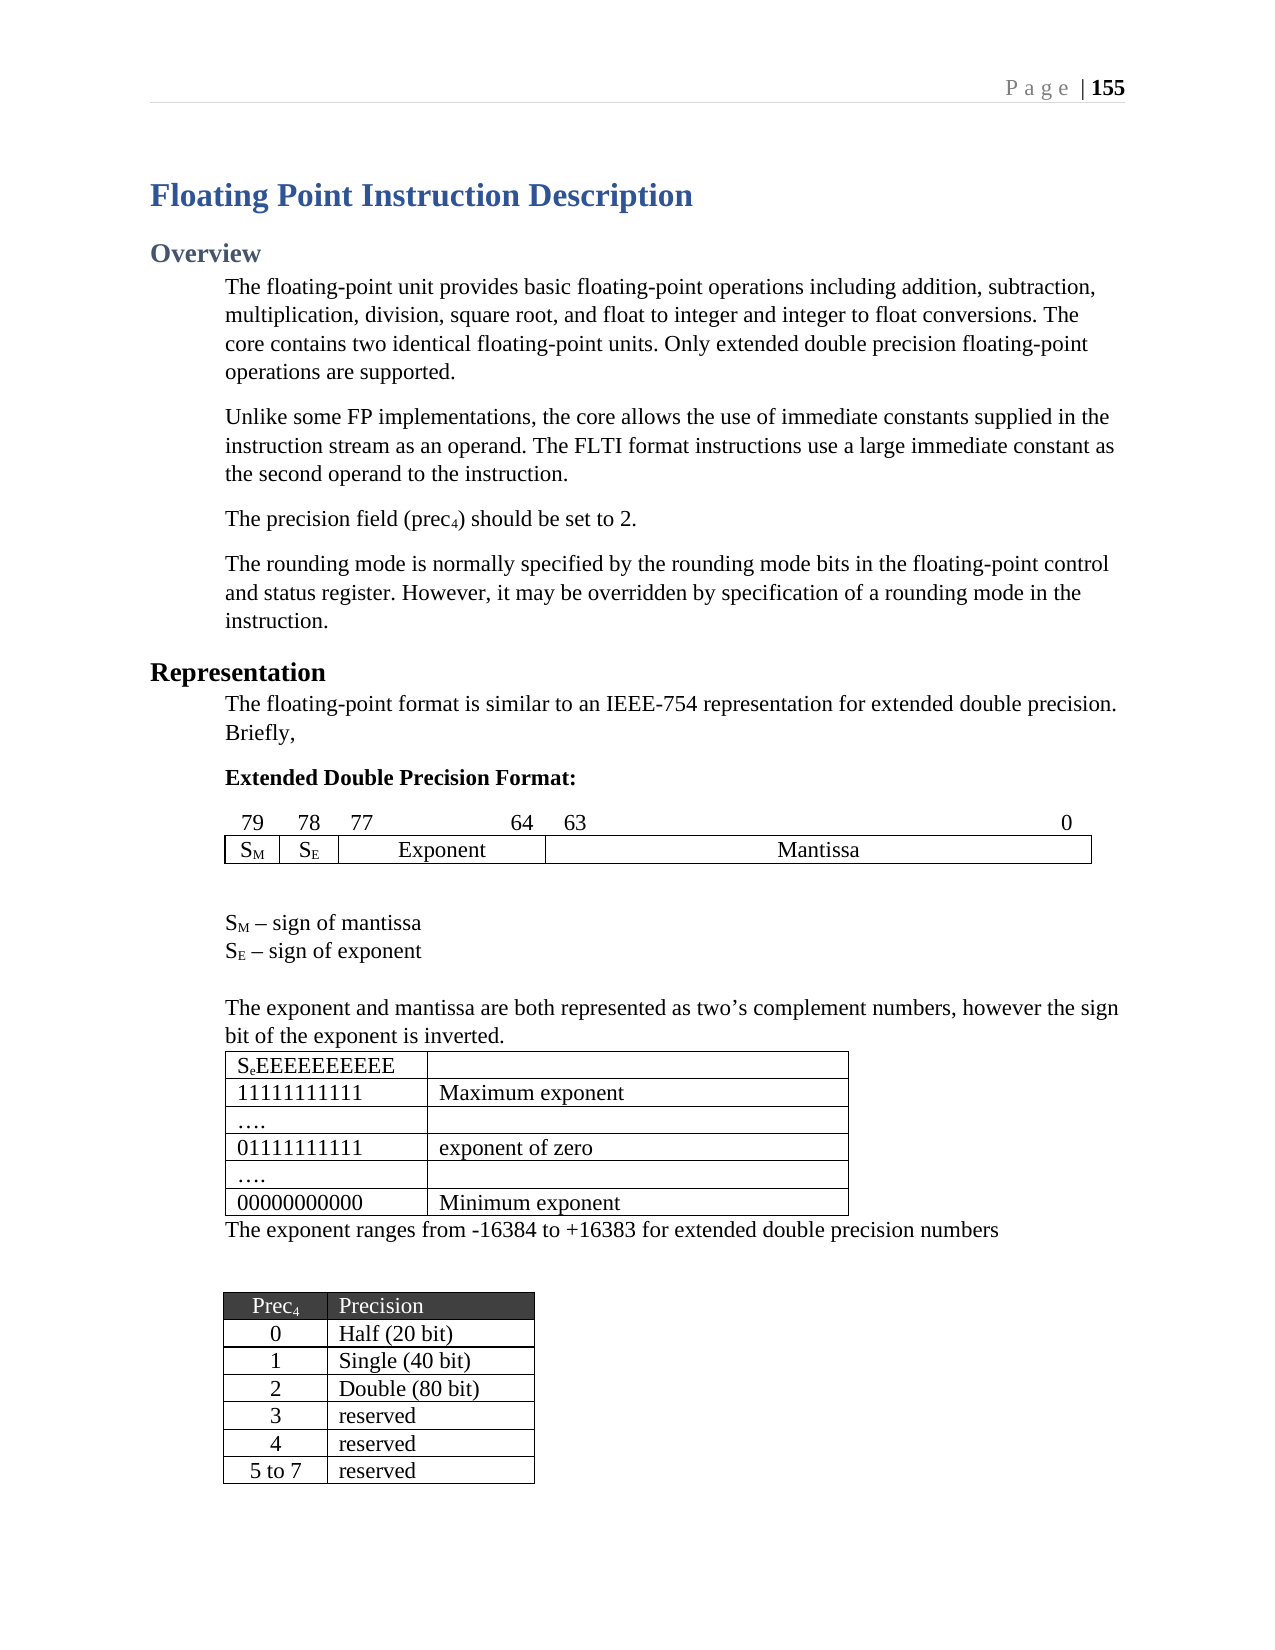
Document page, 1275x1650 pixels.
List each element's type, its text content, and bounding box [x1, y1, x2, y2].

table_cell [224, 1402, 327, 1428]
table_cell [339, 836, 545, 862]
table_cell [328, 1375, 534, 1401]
text SM – sign of mantissa [225, 909, 1125, 935]
text The rounding mode is normally specified by the rounding mode bits in the floating-point control and status register. However, it may be overridden by specification of a rounding mode in the instruction. [225, 550, 1125, 634]
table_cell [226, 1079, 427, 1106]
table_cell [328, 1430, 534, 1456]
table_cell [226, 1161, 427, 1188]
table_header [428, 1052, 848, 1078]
text The exponent ranges from -16384 to +16383 for extended double precision numbers [225, 1216, 1125, 1243]
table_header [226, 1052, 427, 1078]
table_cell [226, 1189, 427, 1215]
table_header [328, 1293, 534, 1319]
subtitle Overview [150, 237, 1125, 268]
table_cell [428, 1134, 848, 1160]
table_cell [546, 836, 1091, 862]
text The precision field (prec4) should be set to 2. [225, 505, 1125, 532]
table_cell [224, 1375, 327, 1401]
subtitle Floating Point Instruction Description [150, 175, 1125, 213]
text SE – sign of exponent [225, 937, 1125, 963]
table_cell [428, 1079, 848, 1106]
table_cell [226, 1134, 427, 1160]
text Extended Double Precision Format: [225, 764, 1125, 790]
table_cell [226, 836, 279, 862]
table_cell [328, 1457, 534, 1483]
text The floating-point format is similar to an IEEE-754 representation for extended double precision. Briefly, [225, 690, 1125, 745]
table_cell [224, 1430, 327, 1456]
text The exponent and mantissa are both represented as two’s complement numbers, however the sign bit of the exponent is inverted. [225, 994, 1125, 1049]
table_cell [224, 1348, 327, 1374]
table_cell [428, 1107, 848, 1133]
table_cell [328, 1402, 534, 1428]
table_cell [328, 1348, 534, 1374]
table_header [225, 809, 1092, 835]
text Unlike some FP implementations, the core allows the use of immediate constants supplied in the instruction stream as an operand. The FLTI format instructions use a large immediate constant as the second operand to the instruction. [225, 403, 1125, 487]
text The floating-point unit provides basic floating-point operations including addition, subtraction, multiplication, division, square root, and float to integer and integer to float conversions. The core contains two identical floating-point units. Only extended double precision floating-point operations are supported. [225, 273, 1125, 384]
text Representation [150, 657, 1125, 688]
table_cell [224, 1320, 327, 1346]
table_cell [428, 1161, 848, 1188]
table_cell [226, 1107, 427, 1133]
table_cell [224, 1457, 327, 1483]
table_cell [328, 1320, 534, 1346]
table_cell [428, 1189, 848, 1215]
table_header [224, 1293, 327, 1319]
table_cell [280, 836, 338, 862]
